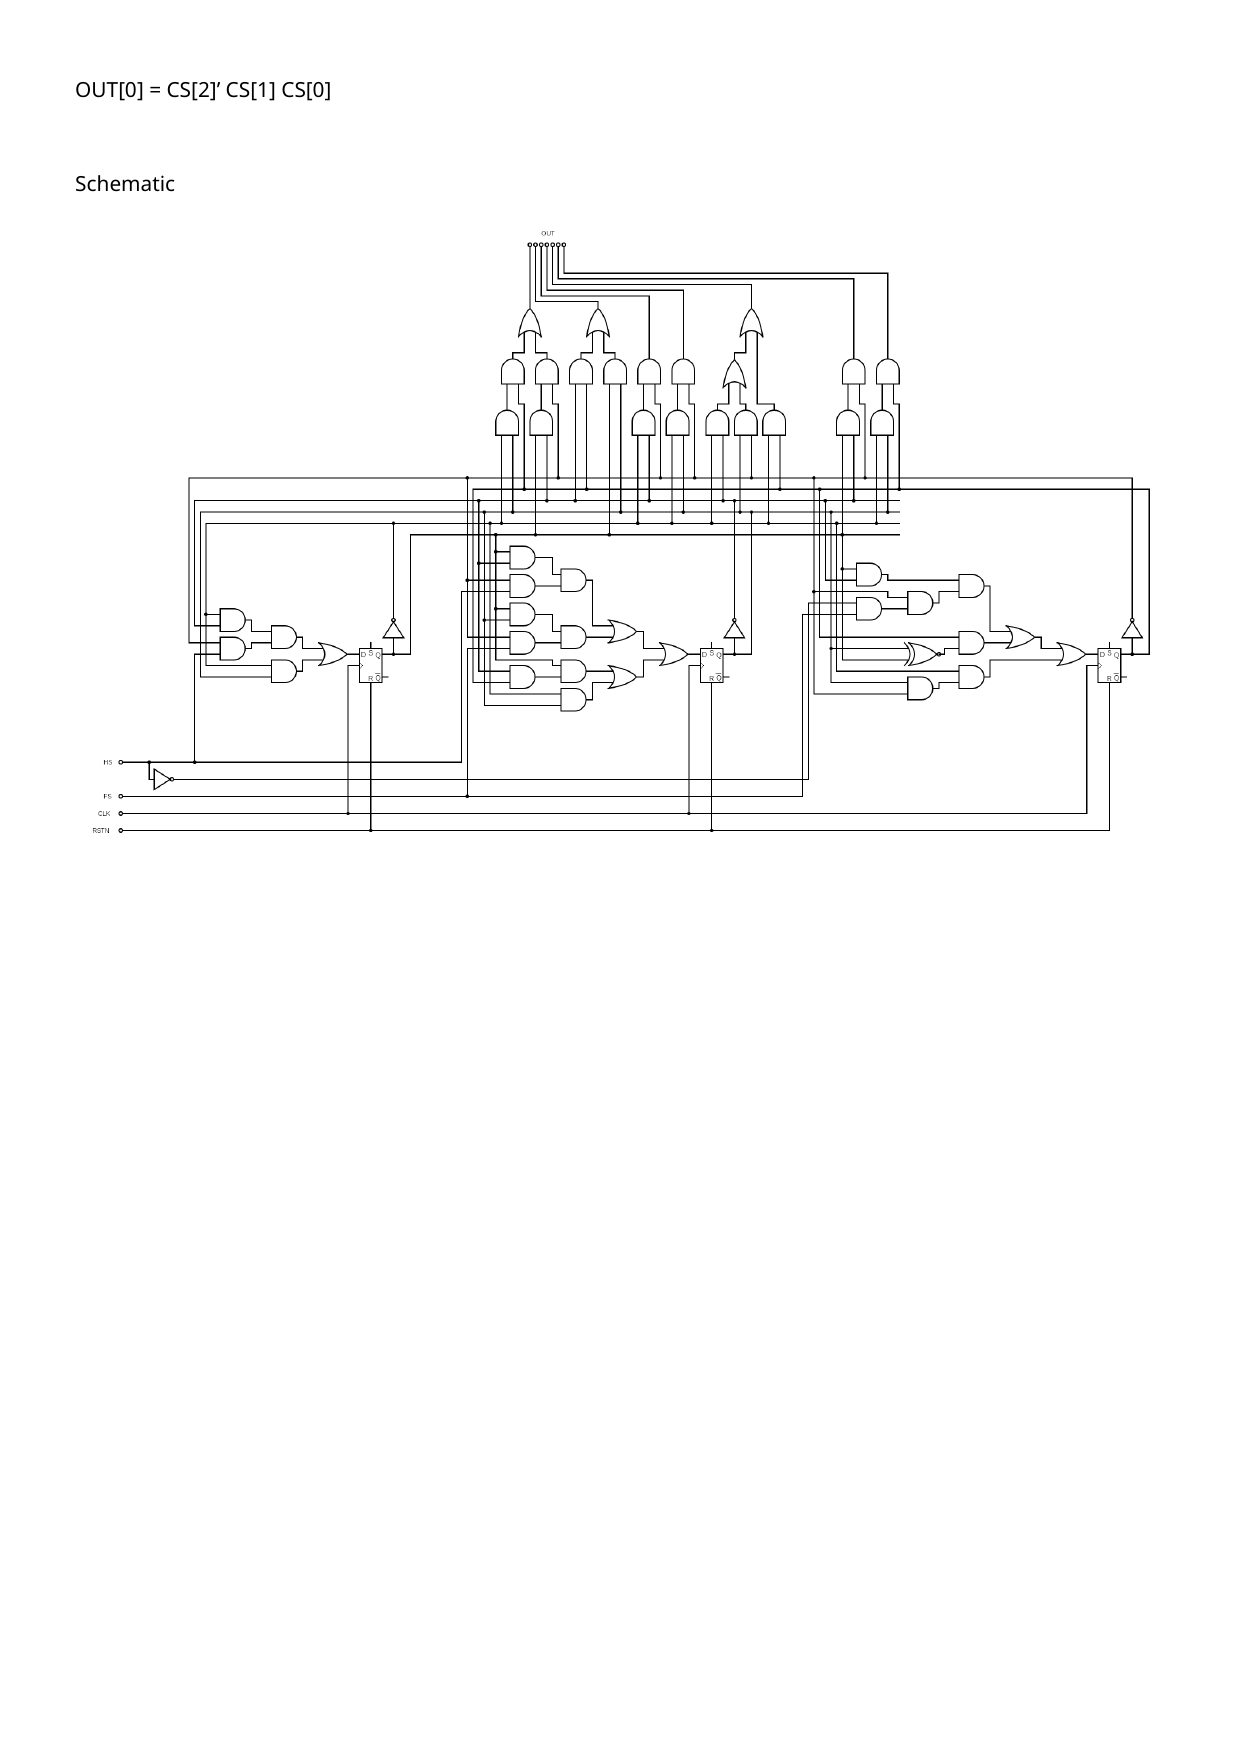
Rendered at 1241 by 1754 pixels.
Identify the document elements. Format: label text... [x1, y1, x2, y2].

picture [75, 216, 1166, 853]
text Schematic [75, 169, 1165, 198]
text OUT[0] = CS[2]’ CS[1] CS[0] [75, 75, 1165, 103]
